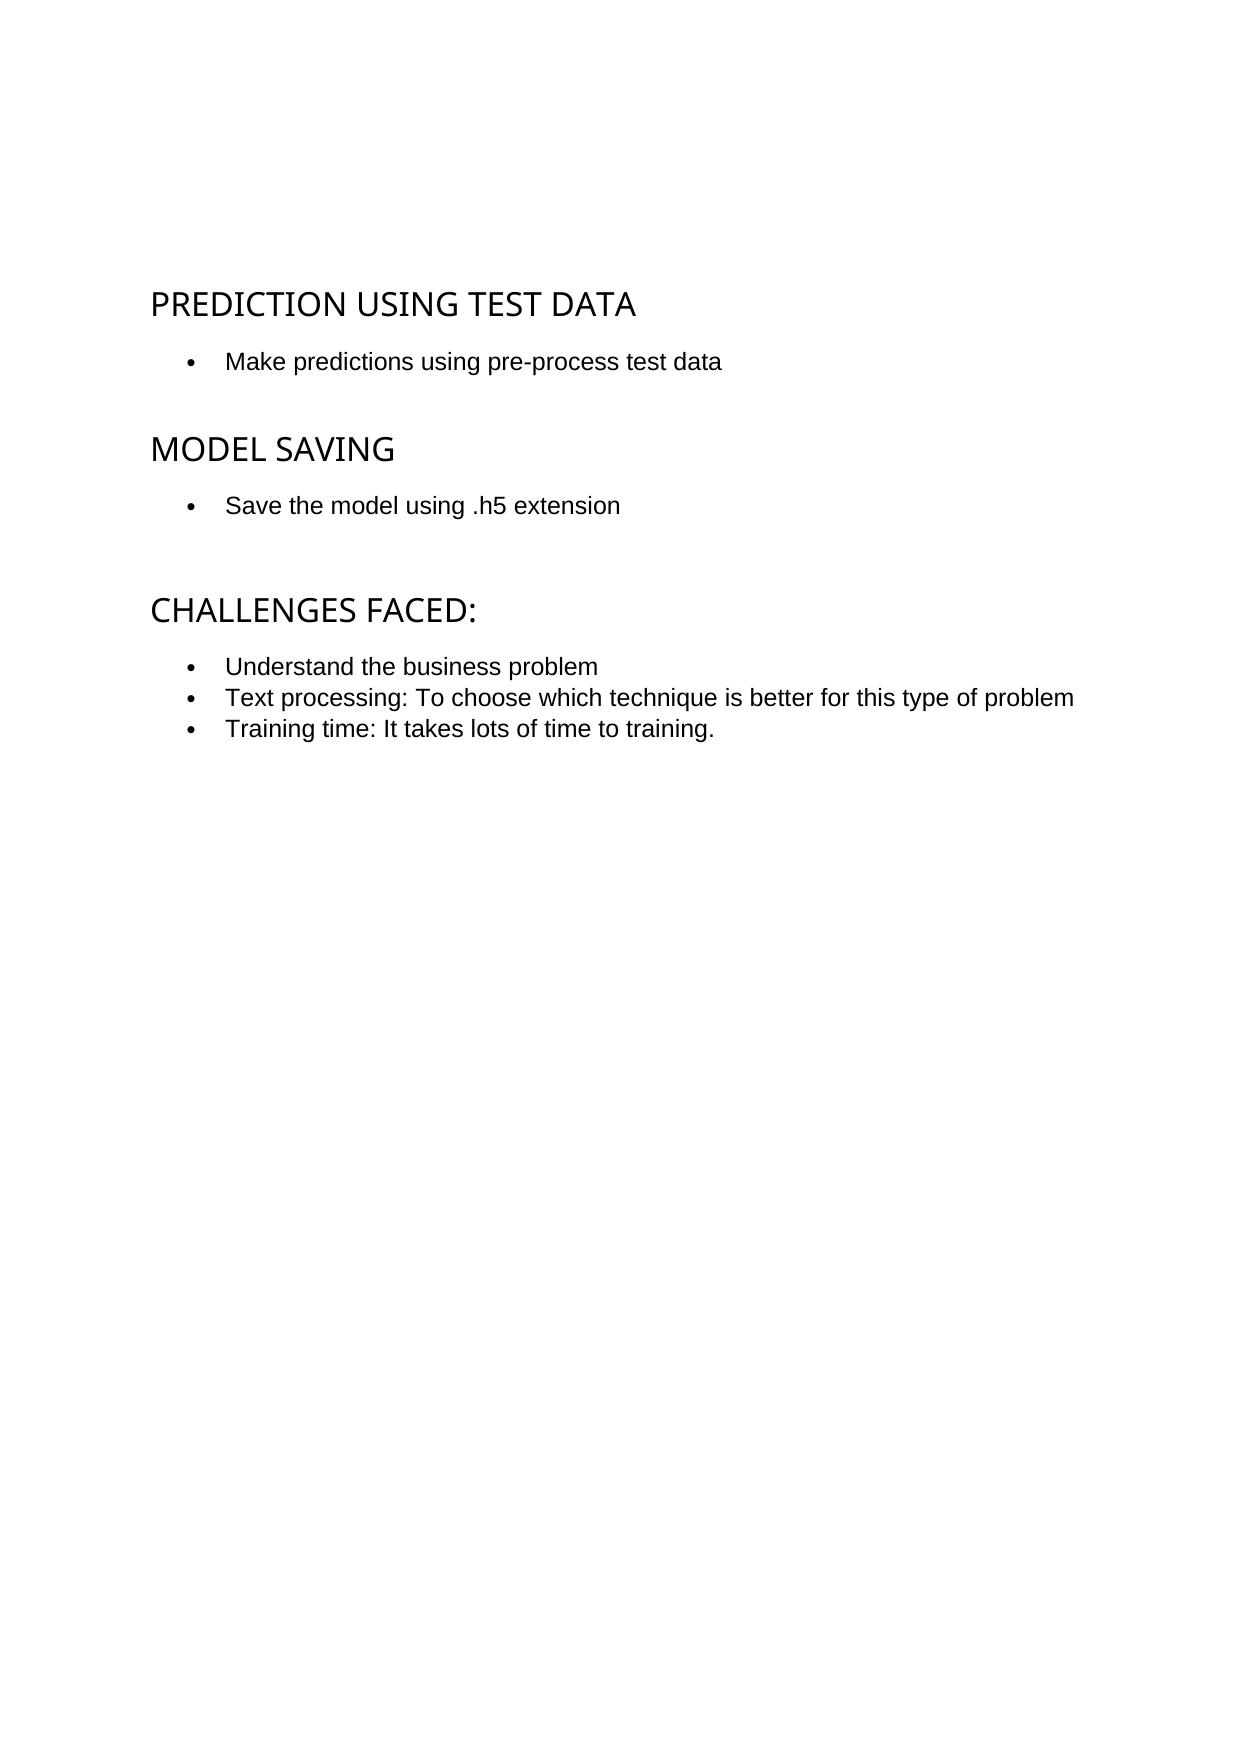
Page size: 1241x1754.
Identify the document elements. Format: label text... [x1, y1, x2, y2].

text PREDICTION USING TEST DATA [150, 281, 1090, 327]
list Save the model using .h5 extension [187, 491, 1090, 520]
list Training time: It takes lots of time to training. [187, 714, 1090, 743]
list Make predictions using pre-process test data [187, 347, 1090, 376]
text MODEL SAVING [150, 426, 1090, 471]
list Understand the business problem [187, 652, 1090, 681]
list Text processing: To choose which technique is better for this type of problem [187, 683, 1090, 712]
text CHALLENGES FACED: [150, 587, 1090, 632]
